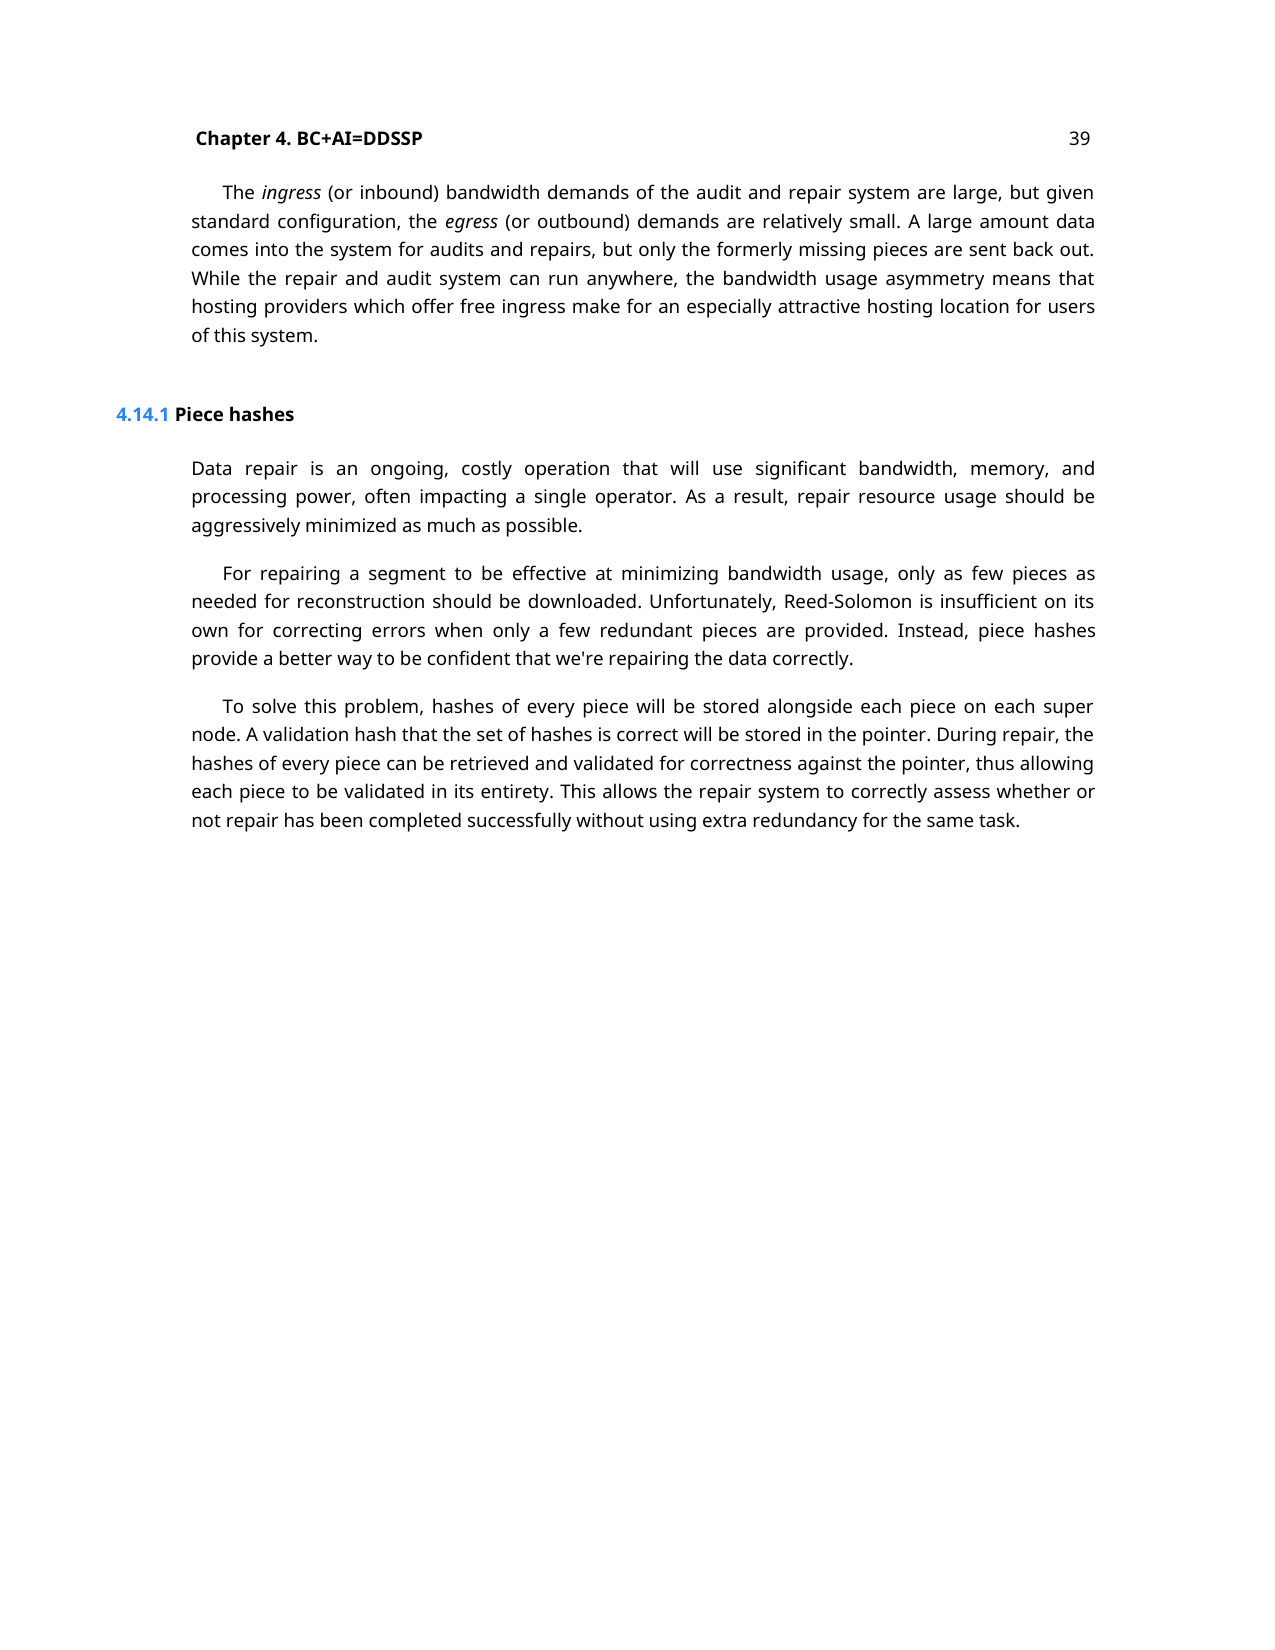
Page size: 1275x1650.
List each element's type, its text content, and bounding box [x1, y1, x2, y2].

text For repairing a segment to be effective at minimizing bandwidth usage, only as few pieces as needed for reconstruction should be downloaded. Unfortunately, Reed-Solomon is insufficient on its own for correcting errors when only a few redundant pieces are provided. Instead, piece hashes provide a better way to be confident that we're repairing the data correctly. [191, 557, 1096, 672]
text 4.14.1 Piece hashes [116, 398, 1096, 427]
text The ingress (or inbound) bandwidth demands of the audit and repair system are large, but given standard configuration, the egress (or outbound) demands are relatively small. A large amount data comes into the system for audits and repairs, but only the formerly missing pieces are sent back out. While the repair and audit system can run anywhere, the bandwidth usage asymmetry means that hosting providers which offer free ingress make for an especially attractive hosting location for users of this system. [191, 176, 1096, 348]
text Data repair is an ongoing, costly operation that will use significant bandwidth, memory, and processing power, often impacting a single operator. As a result, repair resource usage should be aggressively minimized as much as possible. [191, 452, 1096, 538]
text To solve this problem, hashes of every piece will be stored alongside each piece on each super node. A validation hash that the set of hashes is correct will be stored in the pointer. During repair, the hashes of every piece can be retrieved and validated for correctness against the pointer, thus allowing each piece to be validated in its entirety. This allows the repair system to correctly assess whether or not repair has been completed successfully without using extra redundancy for the same task. [191, 690, 1096, 833]
